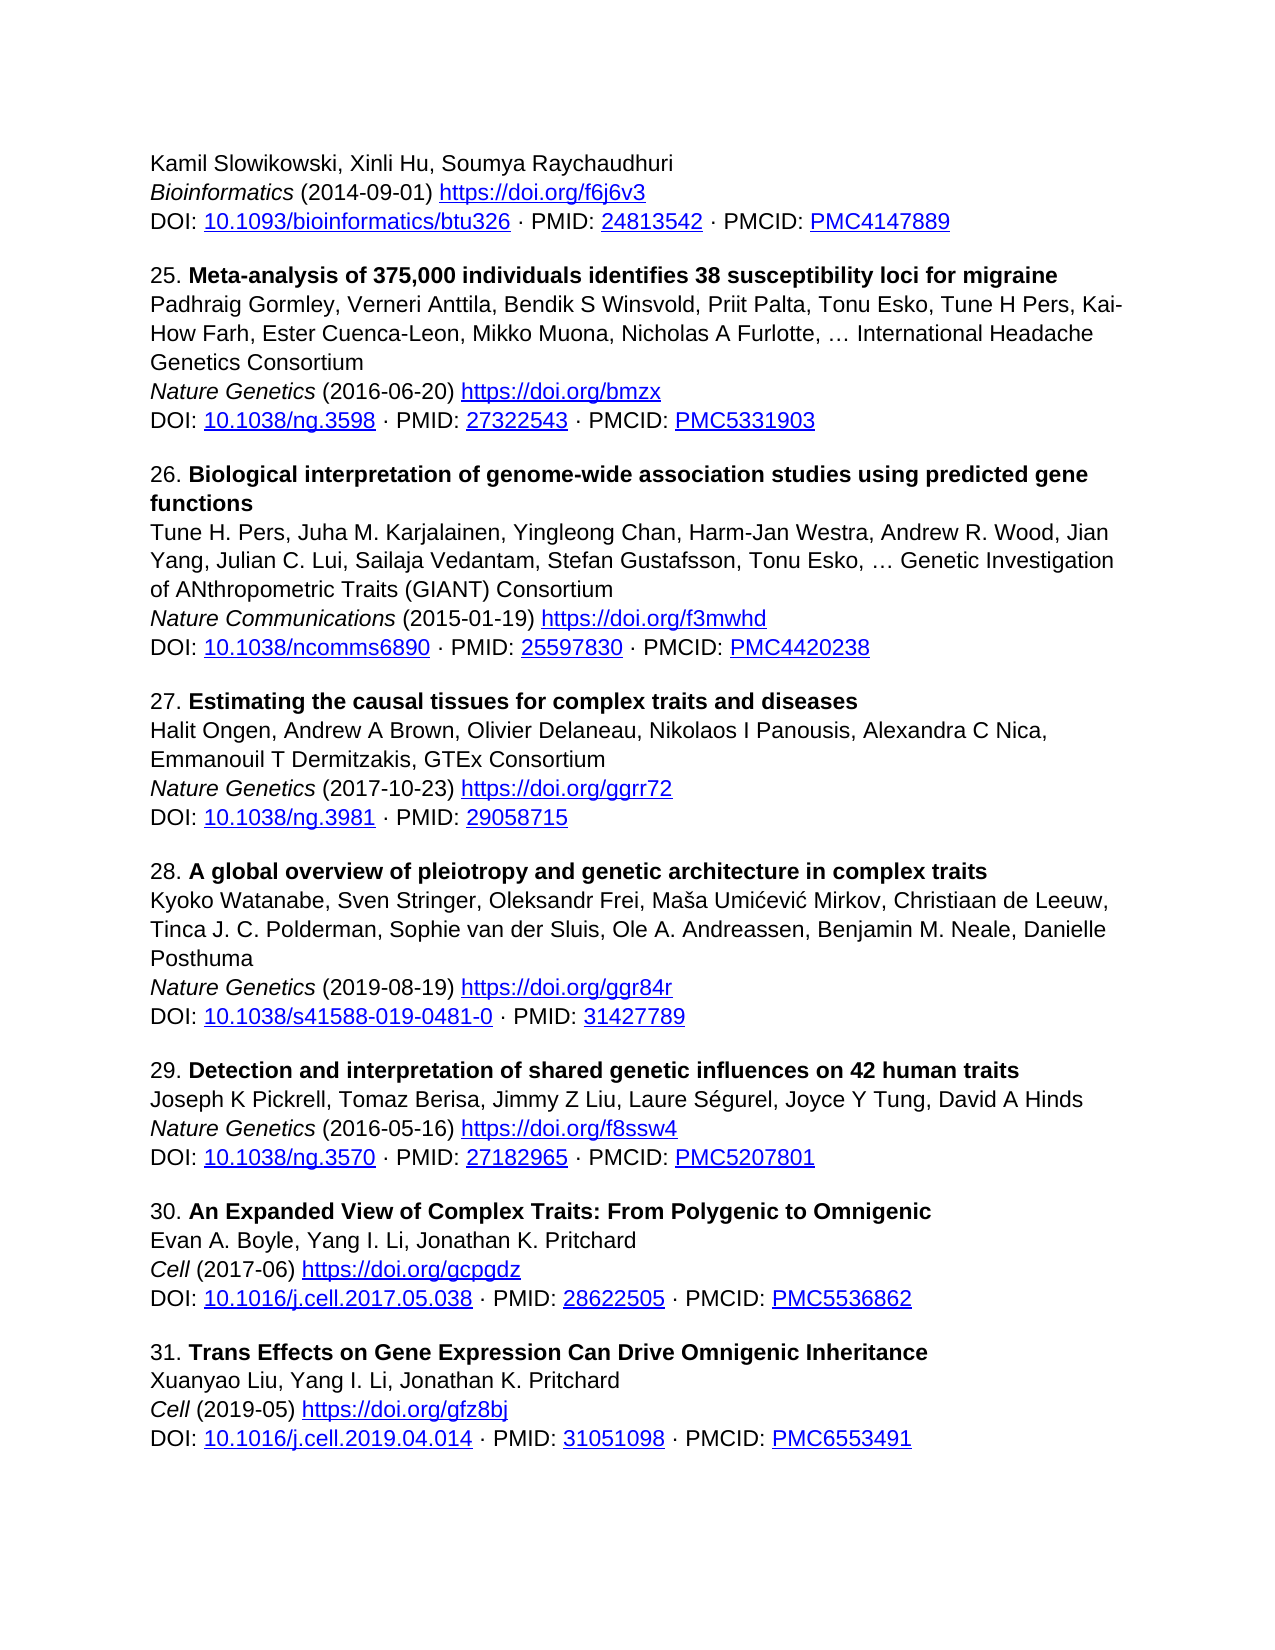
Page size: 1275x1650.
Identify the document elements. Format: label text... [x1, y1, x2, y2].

text 27. Estimating the causal tissues for complex traits and diseases Halit Ongen, Andrew A Brown, Olivier Delaneau, Nikolaos I Panousis, Alexandra C Nica, Emmanouil T Dermitzakis, GTEx Consortium Nature Genetics (2017-10-23) https://doi.org/ggrr72 DOI: 10.1038/ng.3981 · PMID: 29058715 [150, 688, 1125, 831]
text 28. A global overview of pleiotropy and genetic architecture in complex traits Kyoko Watanabe, Sven Stringer, Oleksandr Frei, Maša Umićević Mirkov, Christiaan de Leeuw, Tinca J. C. Polderman, Sophie van der Sluis, Ole A. Andreassen, Benjamin M. Neale, Danielle Posthuma Nature Genetics (2019-08-19) https://doi.org/ggr84r DOI: 10.1038/s41588-019-0481-0 · PMID: 31427789 [150, 858, 1125, 1029]
text 29. Detection and interpretation of shared genetic influences on 42 human traits Joseph K Pickrell, Tomaz Berisa, Jimmy Z Liu, Laure Ségurel, Joyce Y Tung, David A Hinds Nature Genetics (2016-05-16) https://doi.org/f8ssw4 DOI: 10.1038/ng.3570 · PMID: 27182965 · PMCID: PMC5207801 [150, 1057, 1125, 1170]
